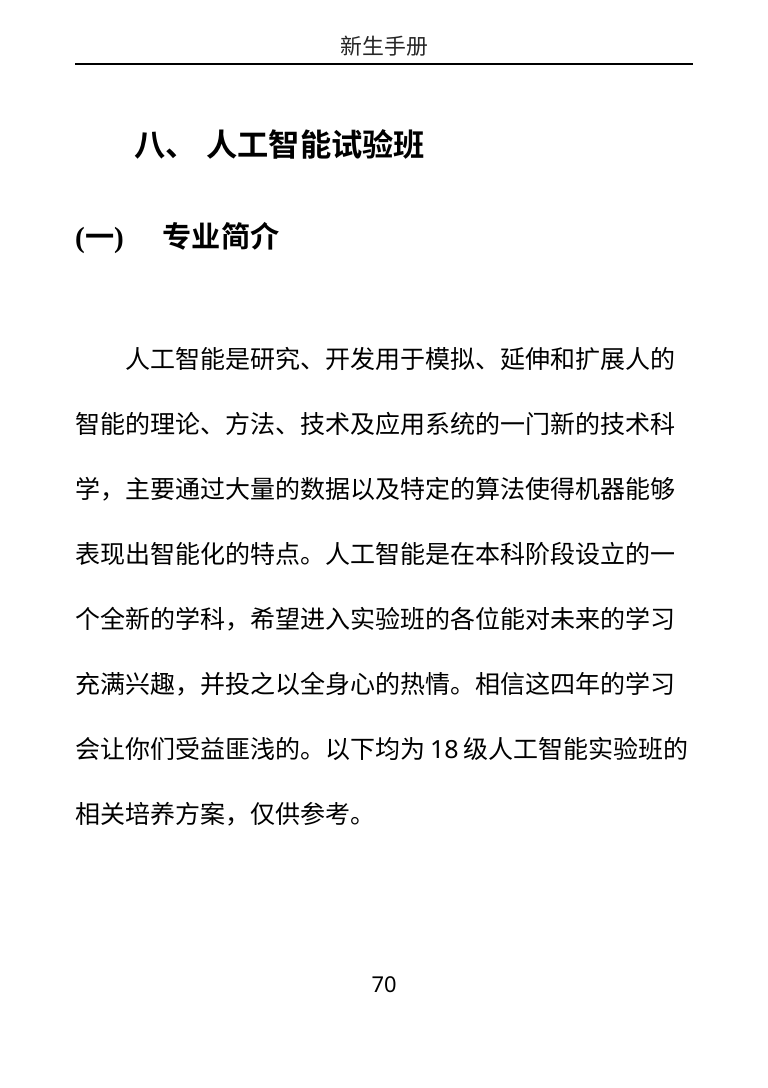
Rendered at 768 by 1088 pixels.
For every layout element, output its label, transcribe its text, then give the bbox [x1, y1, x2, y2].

text 人工智能是研究、开发用于模拟、延伸和扩展人的智能的理论、方法、技术及应用系统的一门新的技术科学，主要通过大量的数据以及特定的算法使得机器能够表现出智能化的特点。人工智能是在本科阶段设立的一个全新的学科，希望进入实验班的各位能对未来的学习充满兴趣，并投之以全身心的热情。相信这四年的学习会让你们受益匪浅的。以下均为18级人工智能实验班的相关培养方案，仅供参考。 [75, 325, 693, 845]
text 人工智能试验班 [134, 110, 693, 175]
list 专业简介 [75, 202, 693, 267]
